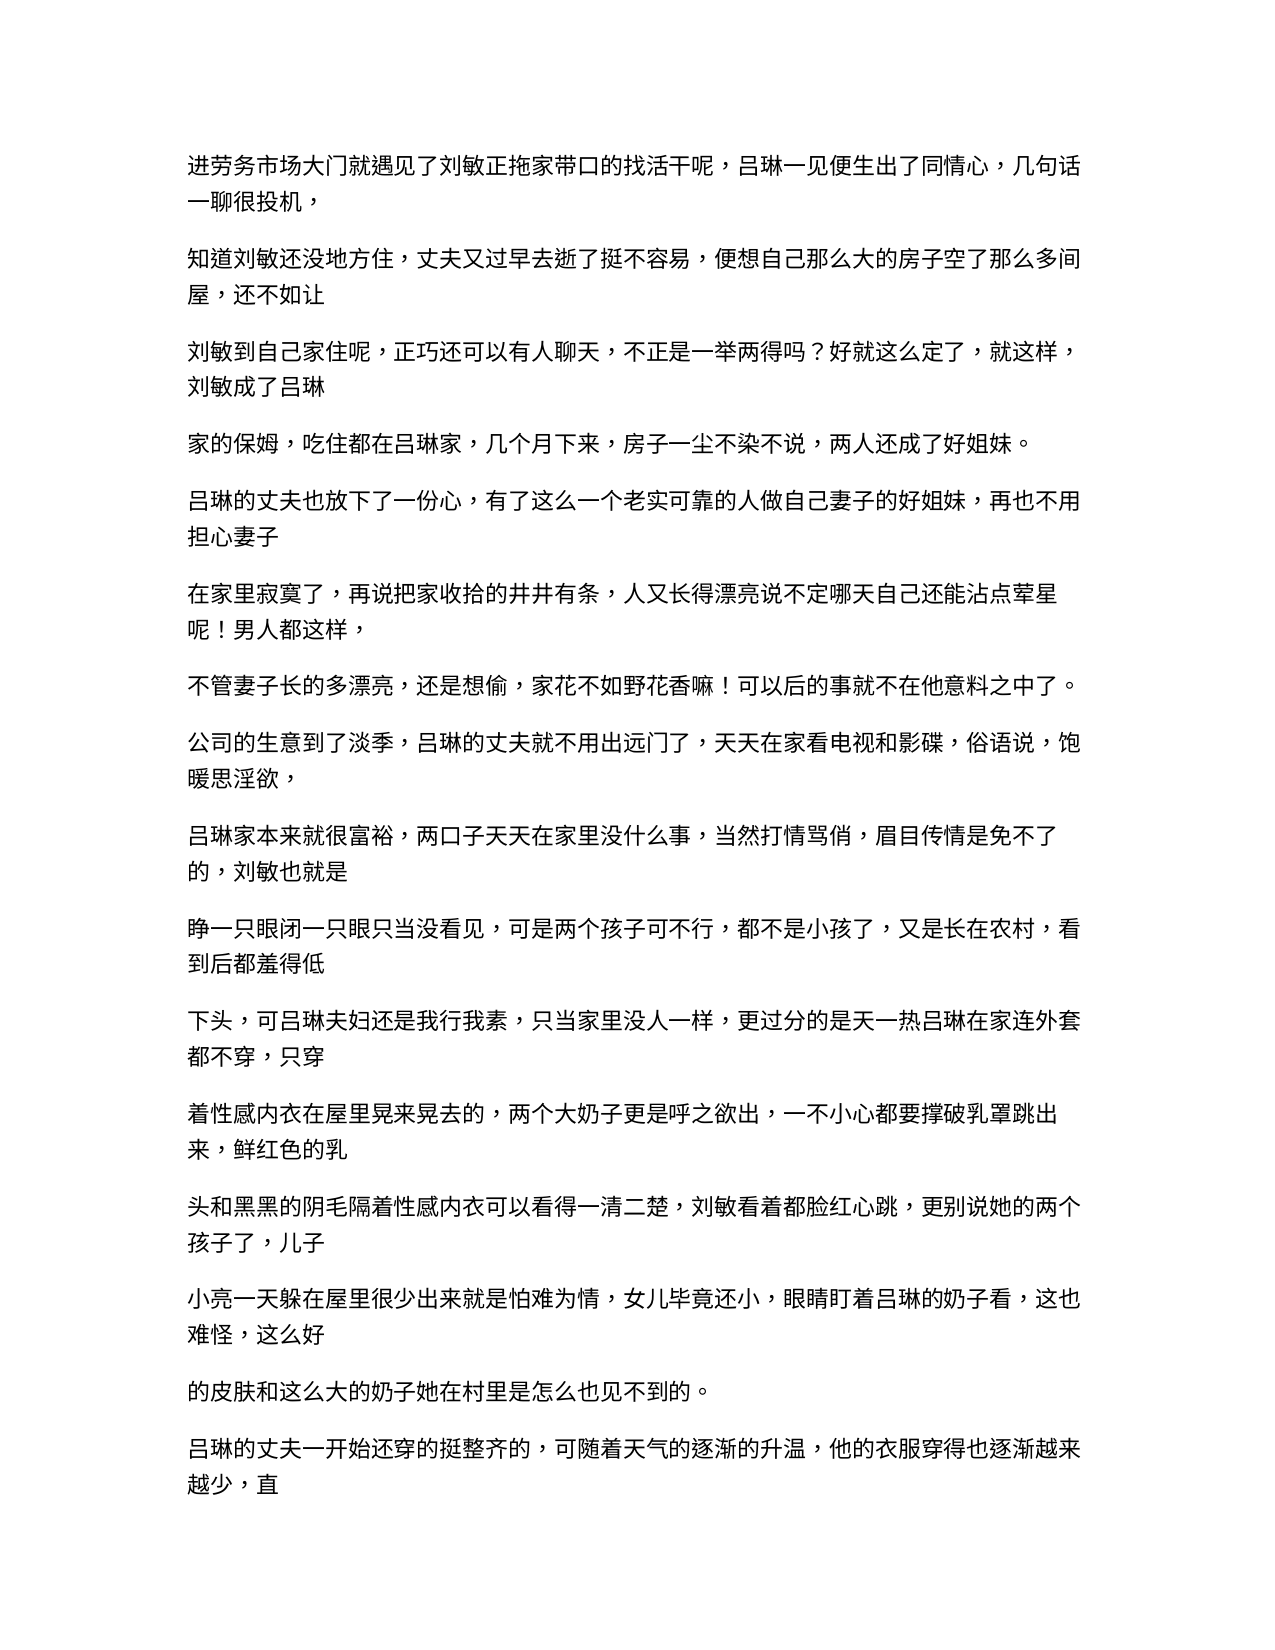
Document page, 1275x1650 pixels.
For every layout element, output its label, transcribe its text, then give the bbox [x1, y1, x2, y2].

text 进劳务市场大门就遇见了刘敏正拖家带口的找活干呢，吕琳一见便生出了同情心，几句话一聊很投机， [187, 150, 1087, 217]
text 公司的生意到了淡季，吕琳的丈夫就不用出远门了，天天在家看电视和影碟，俗语说，饱暖思淫欲， [187, 727, 1087, 794]
text 小亮一天躲在屋里很少出来就是怕难为情，女儿毕竟还小，眼睛盯着吕琳的奶子看，这也难怪，这么好 [187, 1283, 1087, 1351]
text 家的保姆，吃住都在吕琳家，几个月下来，房子一尘不染不说，两人还成了好姐妹。 [187, 428, 1087, 459]
text 吕琳的丈夫也放下了一份心，有了这么一个老实可靠的人做自己妻子的好姐妹，再也不用担心妻子 [187, 485, 1087, 552]
text 吕琳的丈夫一开始还穿的挺整齐的，可随着天气的逐渐的升温，他的衣服穿得也逐渐越来越少，直 [187, 1433, 1087, 1500]
text 知道刘敏还没地方住，丈夫又过早去逝了挺不容易，便想自己那么大的房子空了那么多间屋，还不如让 [187, 243, 1087, 310]
text 头和黑黑的阴毛隔着性感内衣可以看得一清二楚，刘敏看着都脸红心跳，更别说她的两个孩子了，儿子 [187, 1191, 1087, 1258]
text 着性感内衣在屋里晃来晃去的，两个大奶子更是呼之欲出，一不小心都要撑破乳罩跳出来，鲜红色的乳 [187, 1098, 1087, 1165]
text 吕琳家本来就很富裕，两口子天天在家里没什么事，当然打情骂俏，眉目传情是免不了的，刘敏也就是 [187, 820, 1087, 887]
text 不管妻子长的多漂亮，还是想偷，家花不如野花香嘛！可以后的事就不在他意料之中了。 [187, 670, 1087, 702]
text 的皮肤和这么大的奶子她在村里是怎么也见不到的。 [187, 1376, 1087, 1407]
text 睁一只眼闭一只眼只当没看见，可是两个孩子可不行，都不是小孩了，又是长在农村，看到后都羞得低 [187, 912, 1087, 980]
text 在家里寂寞了，再说把家收拾的井井有条，人又长得漂亮说不定哪天自己还能沾点荤星呢！男人都这样， [187, 578, 1087, 645]
text 刘敏到自己家住呢，正巧还可以有人聊天，不正是一举两得吗？好就这么定了，就这样，刘敏成了吕琳 [187, 335, 1087, 403]
text 下头，可吕琳夫妇还是我行我素，只当家里没人一样，更过分的是天一热吕琳在家连外套都不穿，只穿 [187, 1005, 1087, 1072]
